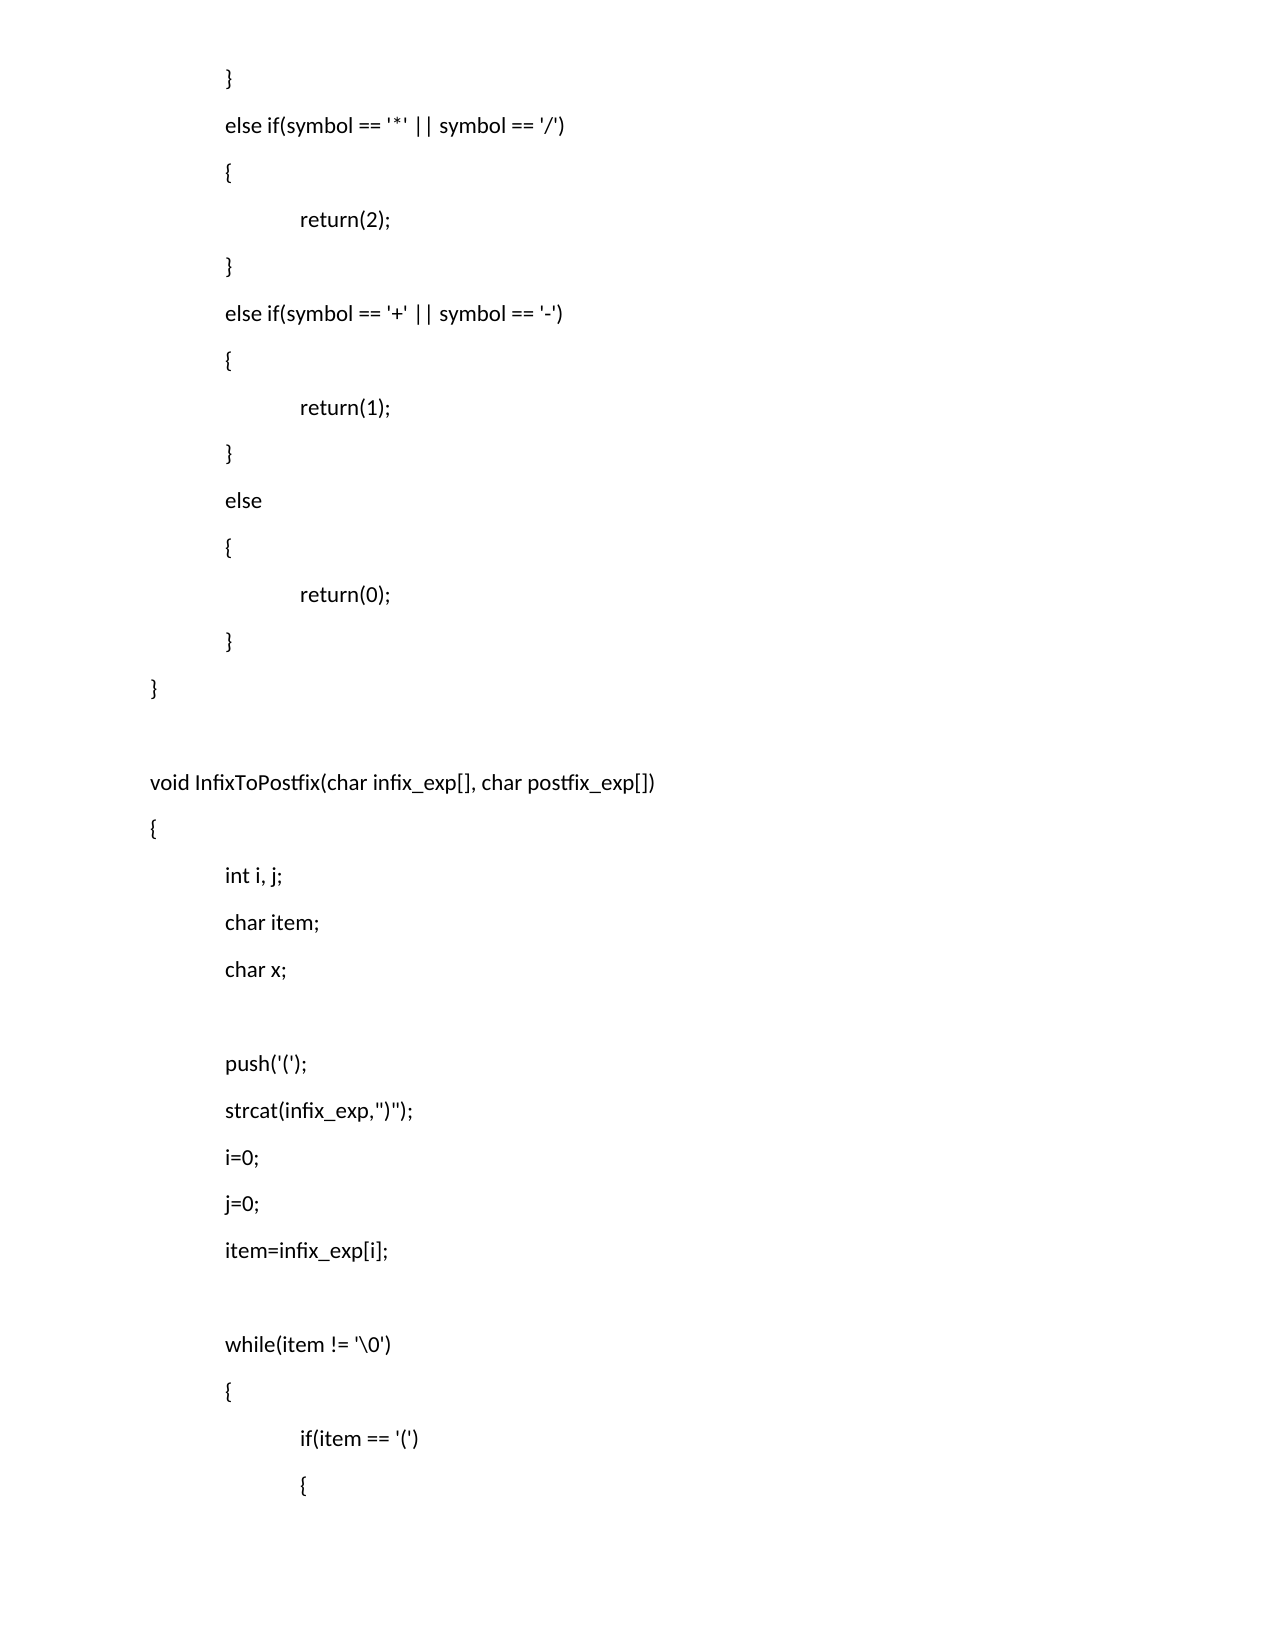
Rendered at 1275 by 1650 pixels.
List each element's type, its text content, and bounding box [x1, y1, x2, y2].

text { [150, 346, 1125, 374]
text push('('); [150, 1049, 1125, 1077]
text if(item == '(') [150, 1424, 1125, 1452]
text int i, j; [150, 861, 1125, 889]
text else [150, 486, 1125, 514]
text } [150, 674, 1125, 702]
text strcat(infix_exp,")"); [150, 1096, 1125, 1124]
text else if(symbol == '*' || symbol == '/') [150, 111, 1125, 139]
text void InfixToPostfix(char infix_exp[], char postfix_exp[]) [150, 768, 1125, 796]
text { [150, 1377, 1125, 1405]
text i=0; [150, 1143, 1125, 1171]
text char item; [150, 908, 1125, 936]
text else if(symbol == '+' || symbol == '-') [150, 299, 1125, 327]
text { [150, 158, 1125, 186]
text char x; [150, 955, 1125, 983]
text } [150, 627, 1125, 655]
text return(1); [150, 393, 1125, 421]
text { [150, 814, 1125, 842]
text } [150, 64, 1125, 92]
text return(2); [150, 205, 1125, 233]
text while(item != '\0') [150, 1330, 1125, 1358]
text item=infix_exp[i]; [150, 1236, 1125, 1264]
text } [150, 252, 1125, 280]
text } [150, 439, 1125, 467]
text return(0); [150, 580, 1125, 608]
text { [150, 1471, 1125, 1499]
text { [150, 533, 1125, 561]
text j=0; [150, 1189, 1125, 1217]
